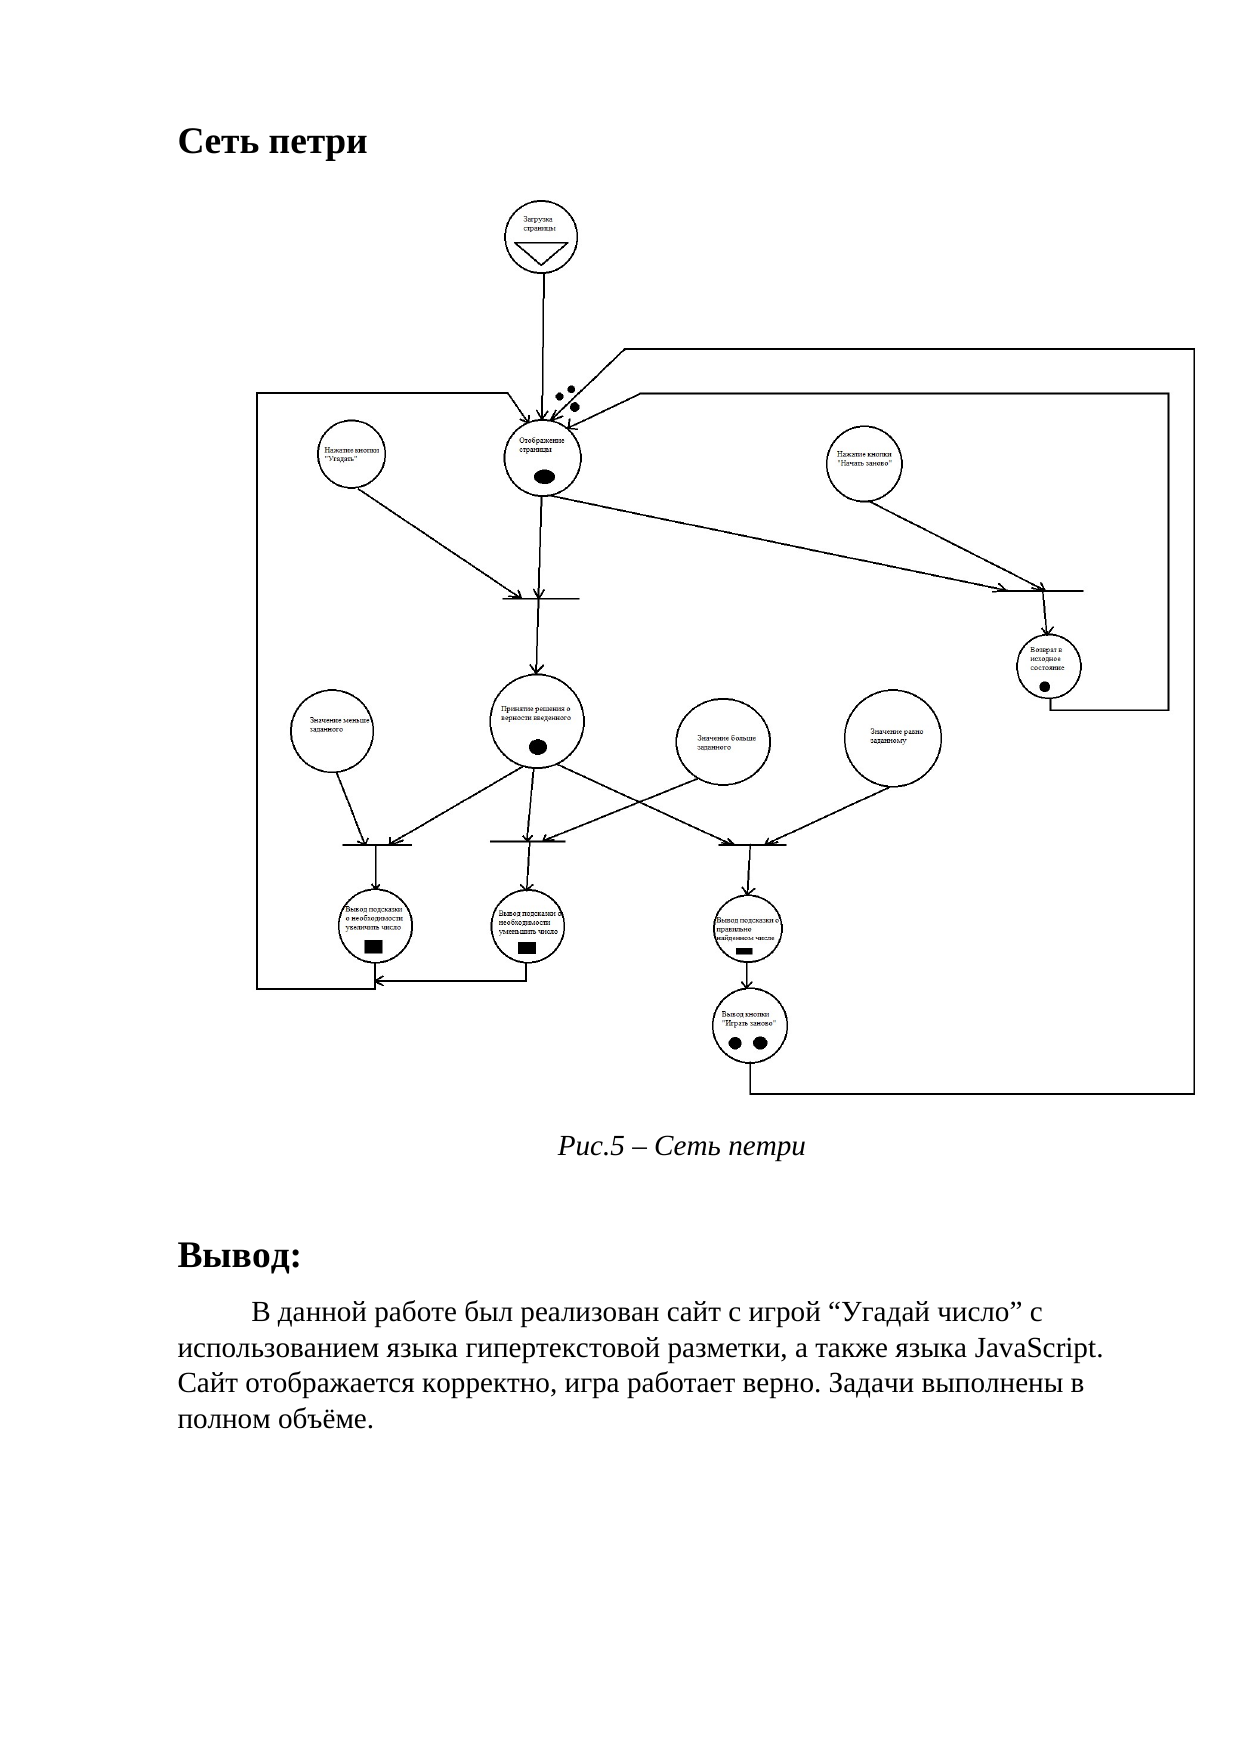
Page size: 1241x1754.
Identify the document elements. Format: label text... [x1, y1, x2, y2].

text В данной работе был реализован сайт с игрой “Угадай число” с использованием языка гипертекстовой разметки, а также языка JavaScript. Сайт отображается корректно, игра работает верно. Задачи выполнены в полном объёме. [177, 1294, 1152, 1434]
picture [214, 180, 1230, 1110]
text Сеть петри [177, 118, 1152, 161]
text Рис.5 – Сеть петри [177, 1128, 1152, 1161]
text Вывод: [177, 1232, 1152, 1275]
